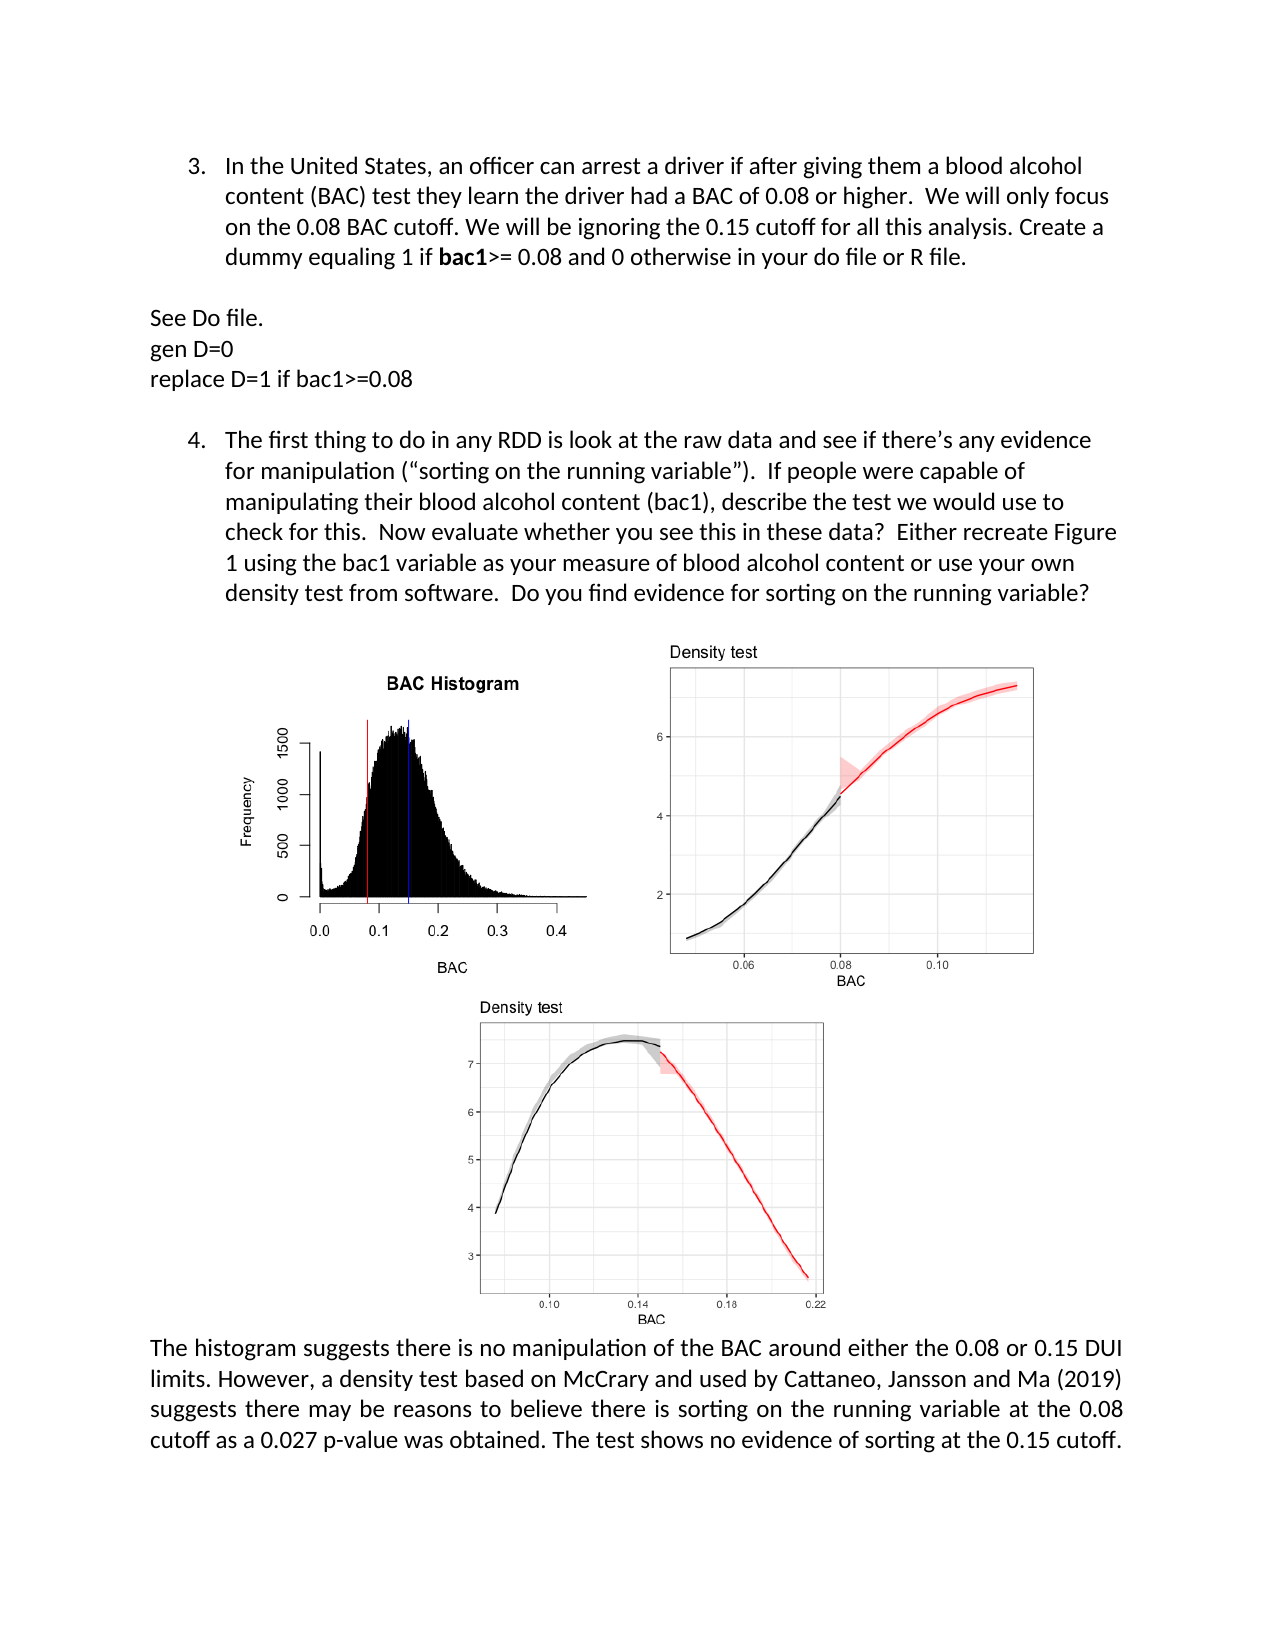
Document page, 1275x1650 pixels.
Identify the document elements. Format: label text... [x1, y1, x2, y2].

picture [235, 638, 1040, 1333]
list In the United States, an officer can arrest a driver if after giving them a blood alcohol content (BAC) test they learn the driver had a BAC of 0.08 or higher. We will only focus on the 0.08 BAC cutoff. We will be ignoring the 0.15 cutoff for all this analysis. Create a dummy equaling 1 if bac1>= 0.08 and 0 otherwise in your do file or R file. [187, 150, 1125, 272]
text The histogram suggests there is no manipulation of the BAC around either the 0.08 or 0.15 DUI limits. However, a density test based on McCrary and used by Cattaneo, Jansson and Ma (2019) suggests there may be reasons to believe there is sorting on the running variable at the 0.08 cutoff as a 0.027 p-value was obtained. The test shows no evidence of sorting at the 0.15 cutoff. [150, 1332, 1125, 1454]
list The first thing to do in any RDD is look at the raw data and see if there’s any evidence for manipulation (“sorting on the running variable”). If people were capable of manipulating their blood alcohol content (bac1), describe the test we would use to check for this. Now evaluate whether you see this in these data? Either recreate Figure 1 using the bac1 variable as your measure of blood alcohol content or use your own density test from software. Do you find evidence for sorting on the running variable? [187, 425, 1125, 608]
text See Do file. [150, 303, 1125, 333]
text replace D=1 if bac1>=0.08 [150, 364, 1125, 394]
text gen D=0 [150, 333, 1125, 364]
